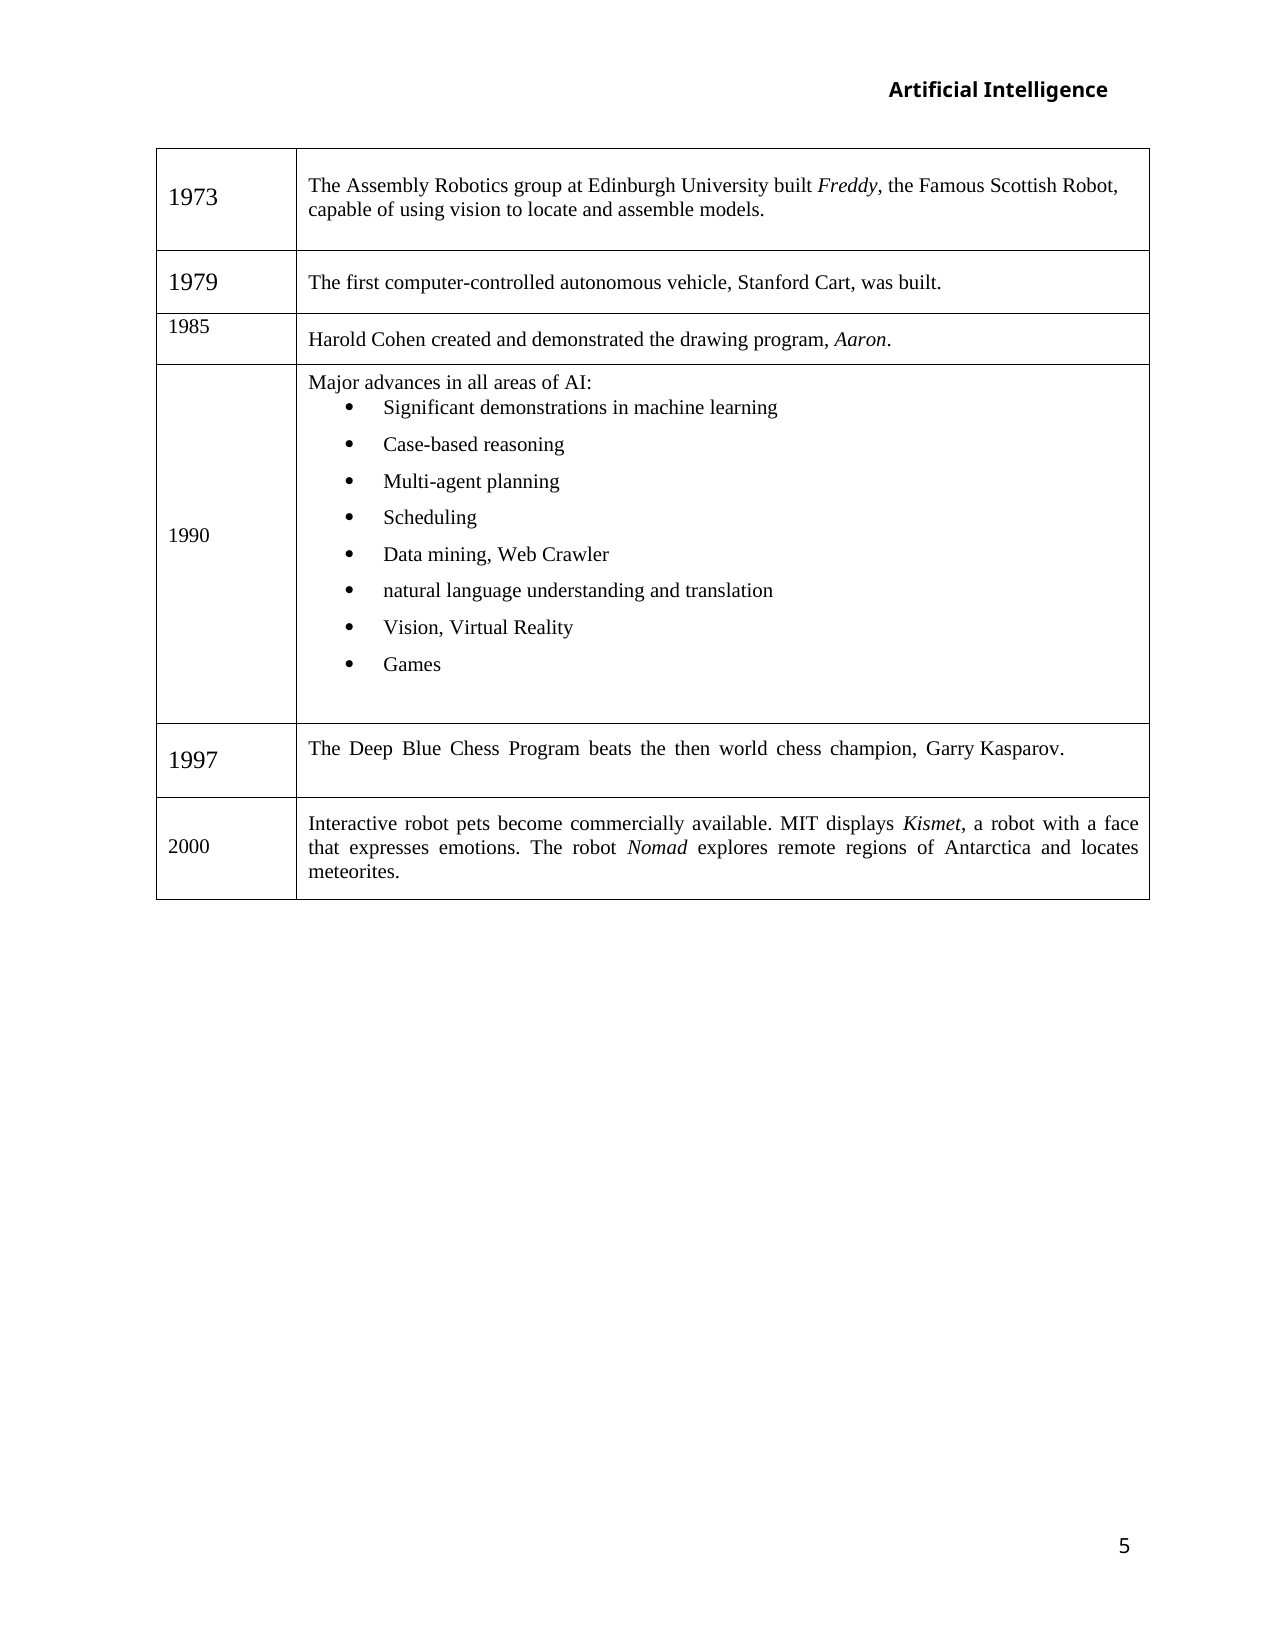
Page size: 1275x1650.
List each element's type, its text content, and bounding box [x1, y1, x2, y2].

table_header The Assembly Robotics group at Edinburgh University built Freddy, the Famous Scottish Robot, capable of using vision to locate and assemble models. [297, 149, 1149, 249]
table_cell Interactive robot pets become commercially available. MIT displays Kismet, a robot with a face that expresses emotions. The robot Nomad explores remote regions of Antarctica and locates meteorites. [297, 798, 1149, 899]
table_cell 2000 [157, 798, 296, 899]
table_cell 1997 [157, 724, 296, 797]
table_cell 1990 [157, 365, 296, 723]
table_cell Harold Cohen created and demonstrated the drawing program, Aaron. [297, 314, 1149, 364]
table_cell The first computer-controlled autonomous vehicle, Stanford Cart, was built. [297, 251, 1149, 313]
table_cell The Deep Blue Chess Program beats the then world chess champion, Garry Kasparov. [297, 724, 1149, 797]
table_cell 1979 [157, 251, 296, 313]
table_cell Major advances in all areas of AI: Significant demonstrations in machine learning Case-based reasoning Multi-agent planning Scheduling Data mining, Web Crawler natural language understanding and translation Vision, Virtual Reality Games [297, 365, 1149, 723]
table_header 1973 [157, 149, 296, 249]
table_cell 1985 [157, 314, 296, 364]
